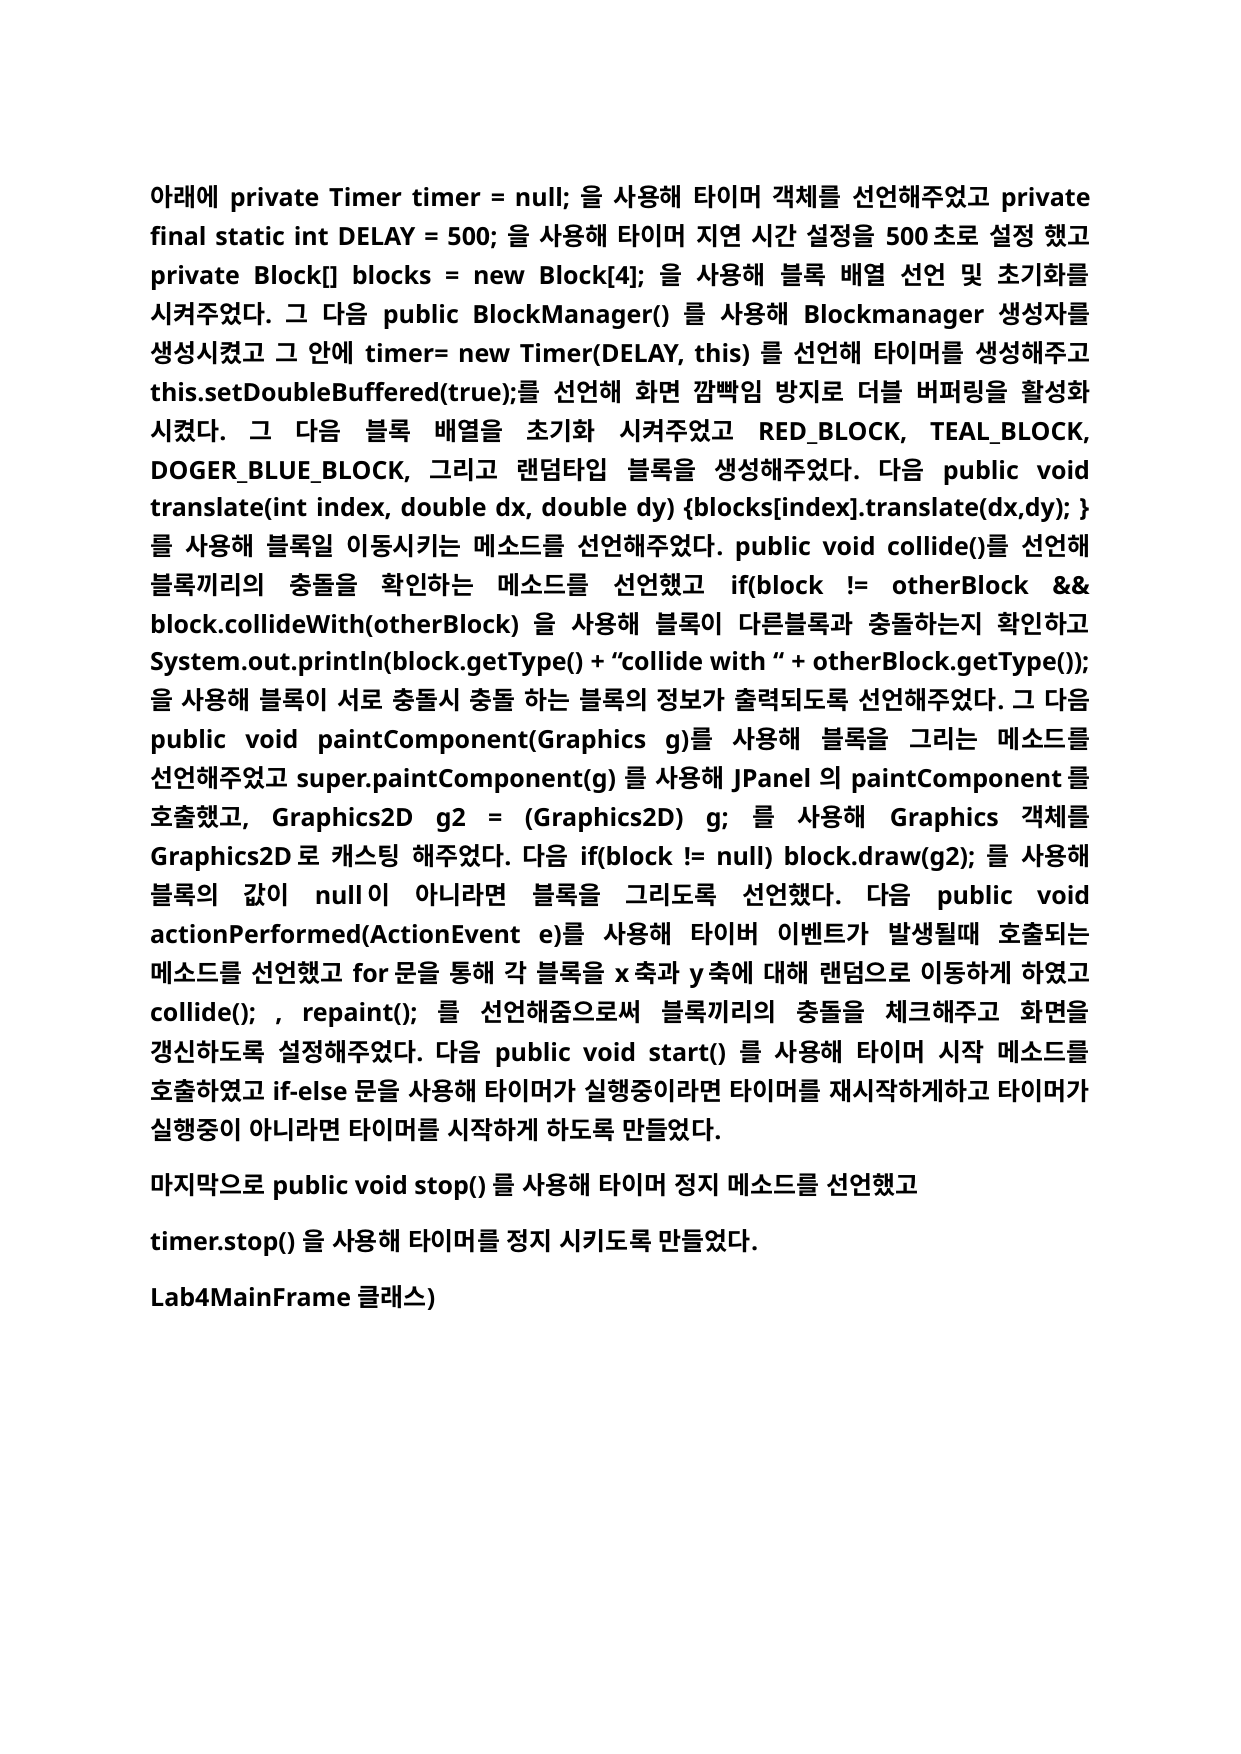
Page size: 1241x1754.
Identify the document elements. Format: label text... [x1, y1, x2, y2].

text Lab4MainFrame 클래스) [150, 1277, 1090, 1313]
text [150, 177, 1090, 1146]
text timer.stop() 을 사용해 타이머를 정지 시키도록 만들었다. [150, 1222, 1090, 1258]
text 마지막으로 public void stop() 를 사용해 타이머 정지 메소드를 선언했고 [150, 1166, 1090, 1202]
